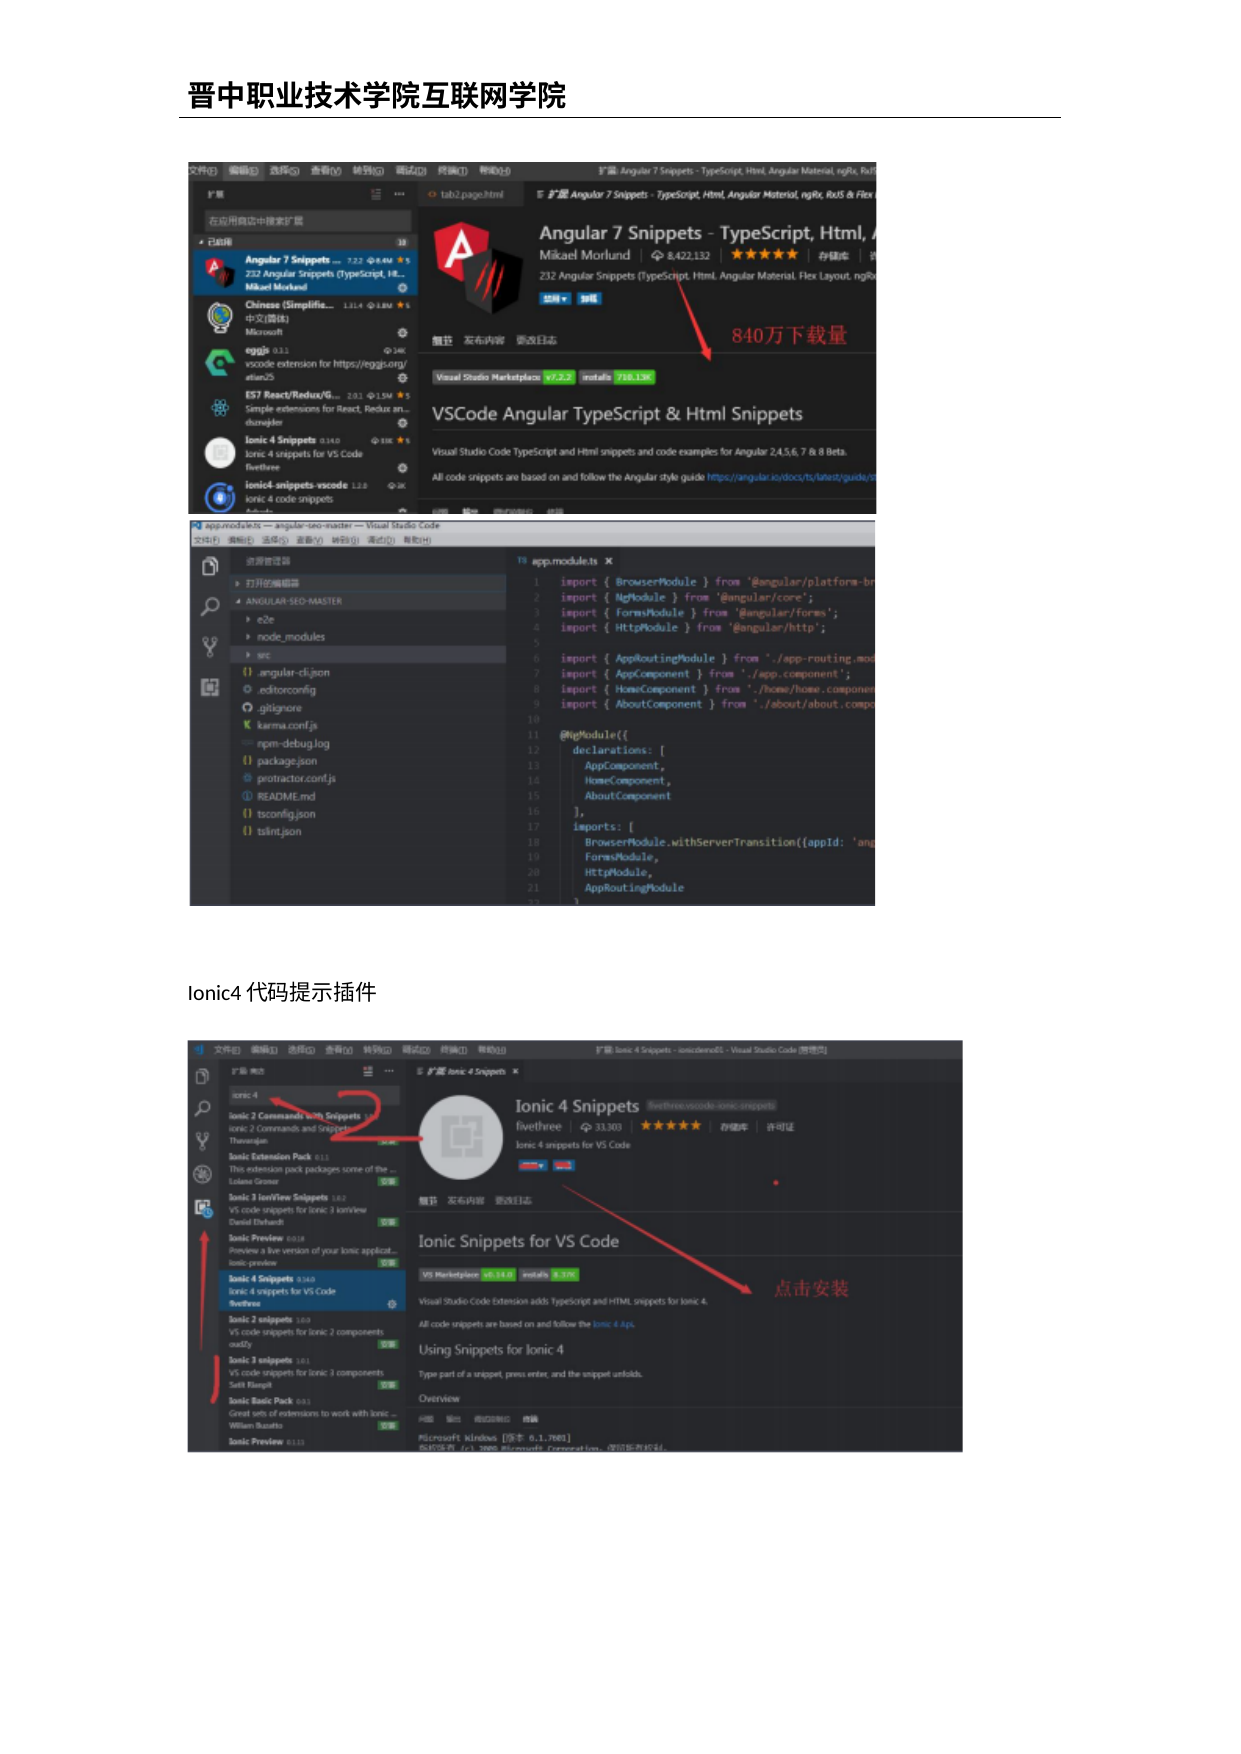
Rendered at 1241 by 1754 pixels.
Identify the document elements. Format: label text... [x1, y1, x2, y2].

text Ionic4代码提示插件 [187, 974, 1053, 1007]
picture [187, 1039, 963, 1454]
picture [187, 519, 876, 906]
picture [187, 162, 877, 514]
